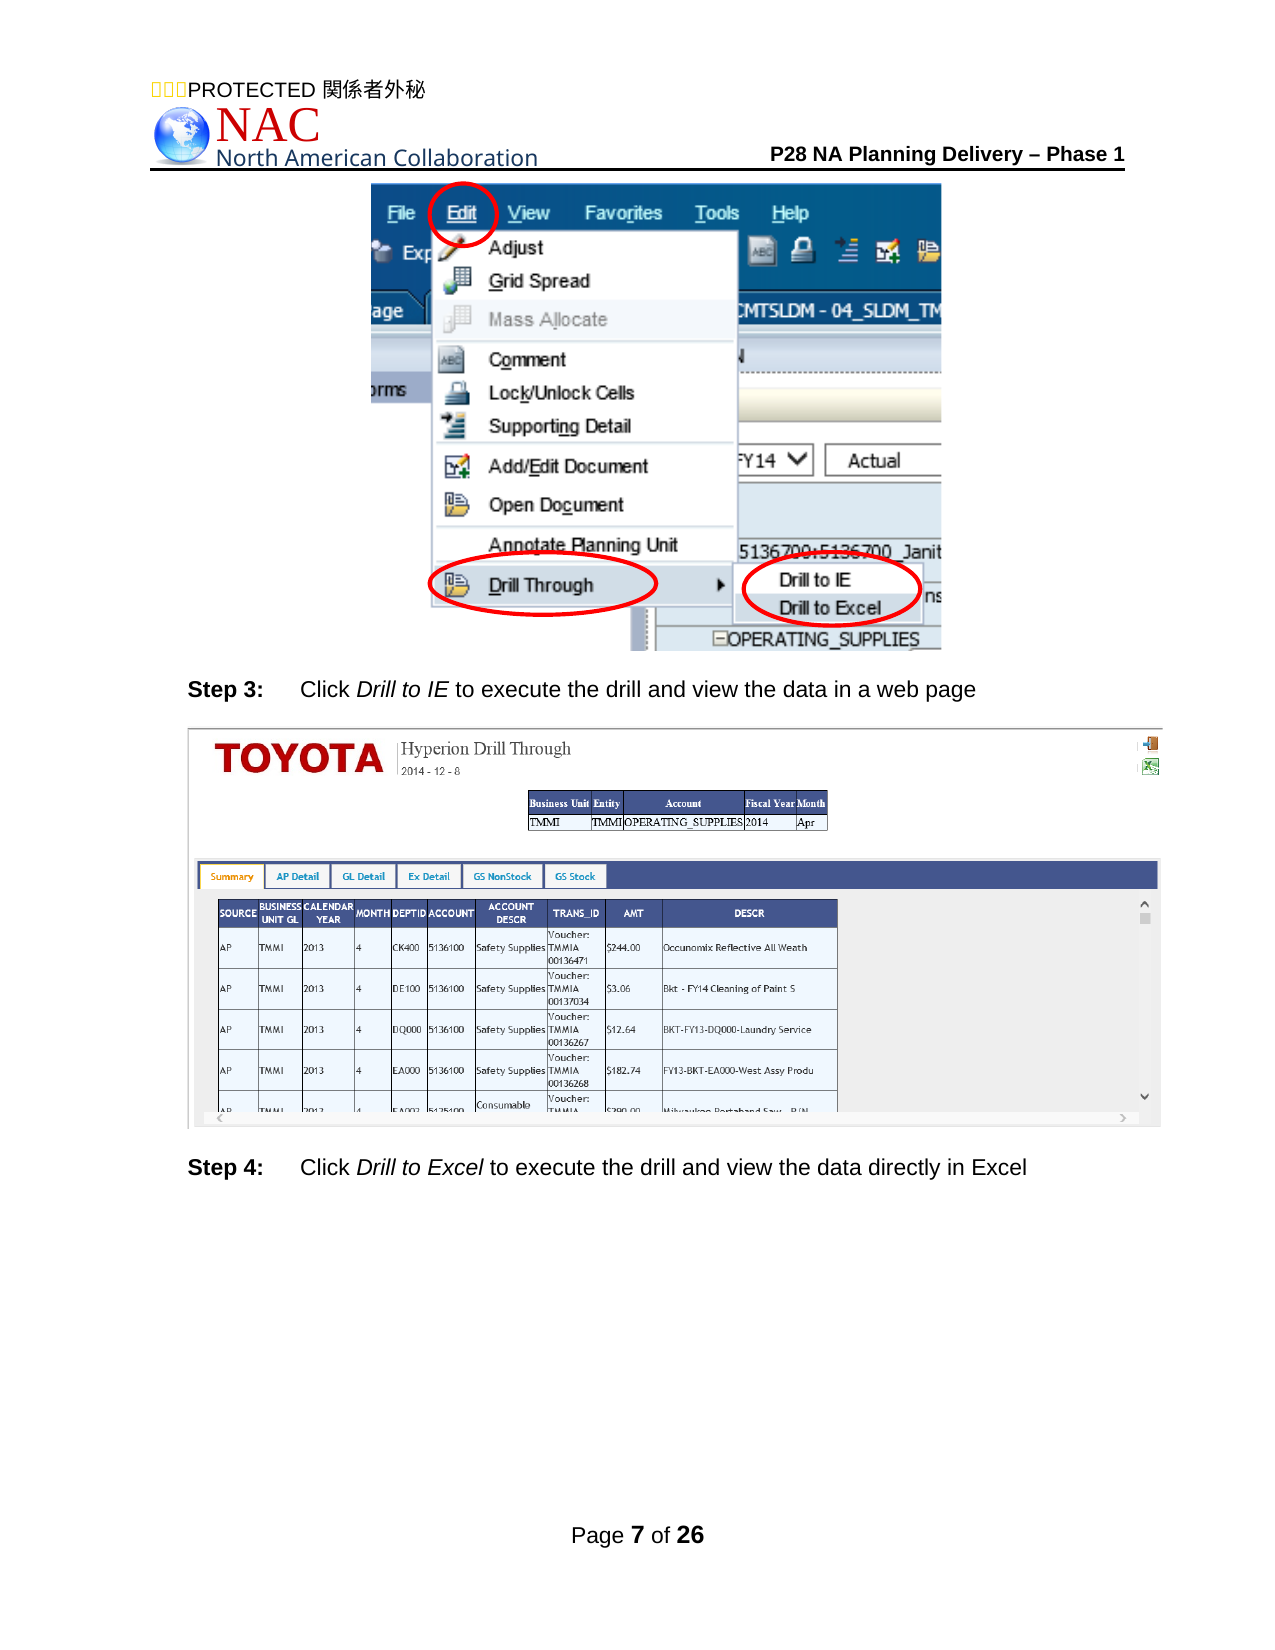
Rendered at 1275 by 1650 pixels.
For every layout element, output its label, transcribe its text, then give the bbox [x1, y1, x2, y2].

picture [187, 726, 1163, 1129]
list Click Drill to IE to execute the drill and view the data in a web page [187, 676, 1125, 702]
picture [150, 106, 211, 167]
picture [371, 183, 942, 651]
picture [432, 186, 494, 243]
list Click Drill to Excel to execute the drill and view the data directly in Excel [187, 1153, 1125, 1180]
